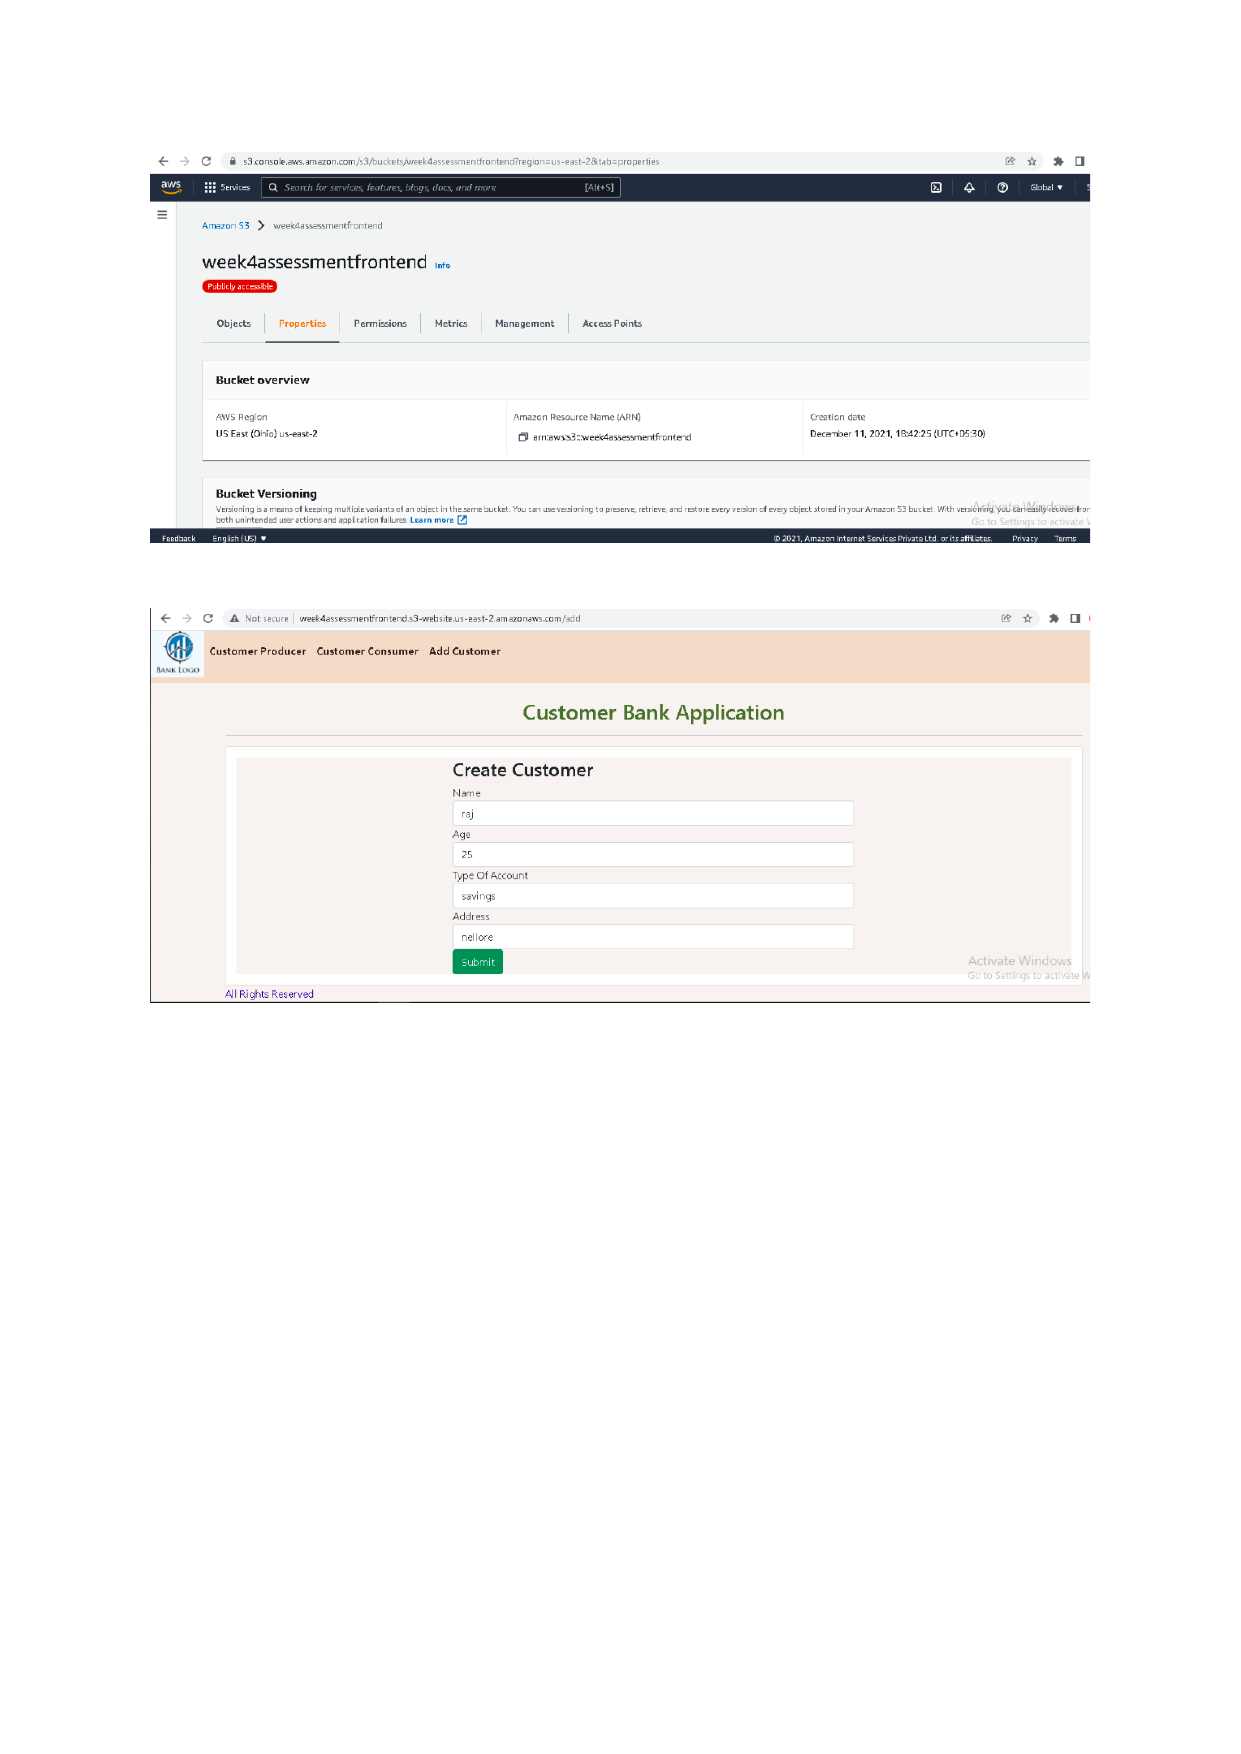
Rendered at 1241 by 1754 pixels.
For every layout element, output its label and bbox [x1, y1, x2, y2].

picture [150, 150, 1091, 543]
picture [150, 608, 1091, 1003]
